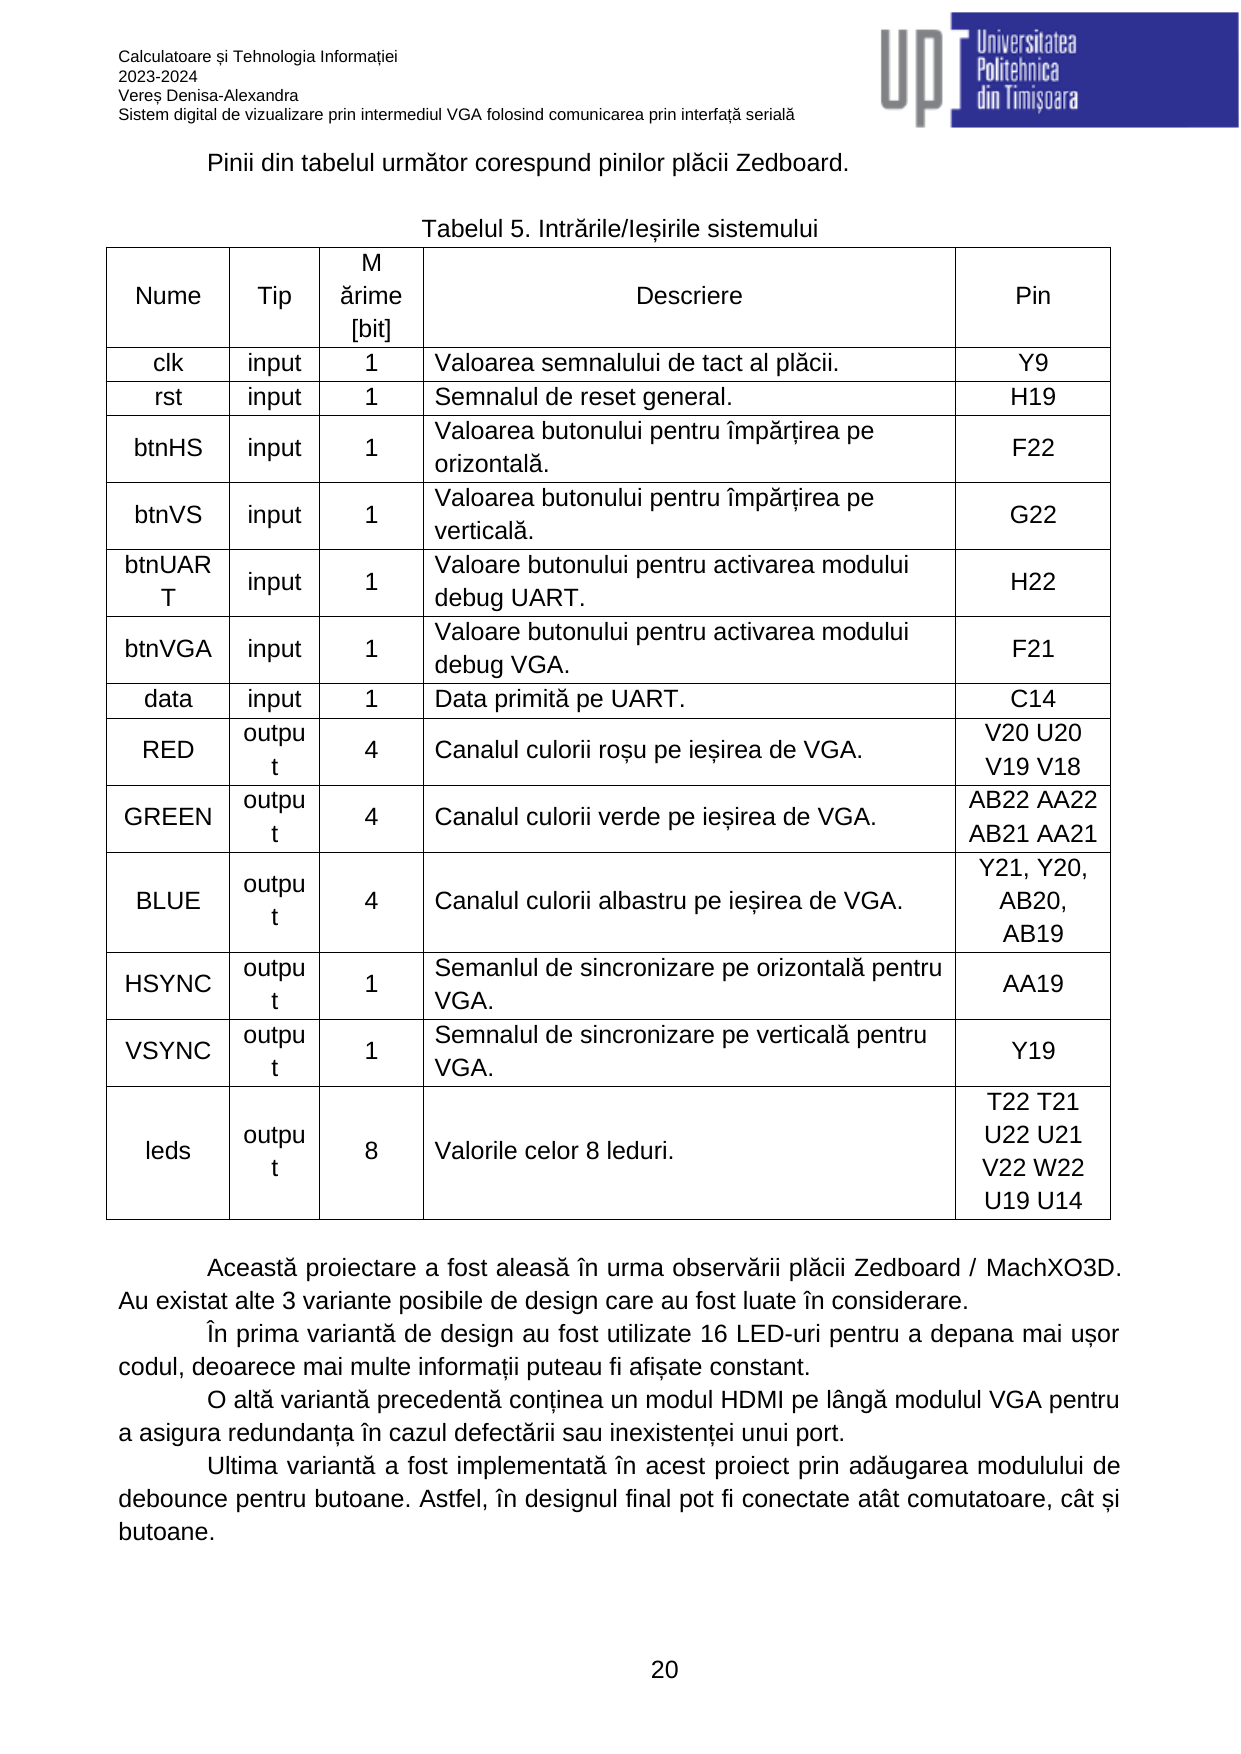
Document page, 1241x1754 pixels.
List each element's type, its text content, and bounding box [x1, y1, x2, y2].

table_cell output [230, 953, 319, 1019]
table_header Pin [956, 248, 1110, 347]
table_cell HSYNC [107, 953, 229, 1019]
table_cell Canalul culorii roșu pe ieșirea de VGA. [424, 719, 955, 784]
table_cell V20 U20 V19 V18 [956, 719, 1110, 784]
picture [872, 11, 1238, 128]
table_cell F21 [956, 617, 1110, 683]
table_cell F22 [956, 416, 1110, 482]
table_cell Canalul culorii albastru pe ieșirea de VGA. [424, 853, 955, 952]
table_cell Valoarea butonului pentru împărțirea pe orizontală. [424, 416, 955, 482]
table_cell input [230, 550, 319, 616]
table_header Nume [107, 248, 229, 347]
table_cell rst [107, 382, 229, 415]
table_cell output [230, 1087, 319, 1219]
table_cell 4 [320, 786, 423, 852]
table_cell data [107, 684, 229, 717]
table_cell input [230, 416, 319, 482]
table_cell output [230, 719, 319, 784]
table_cell Valoarea butonului pentru împărțirea pe verticală. [424, 483, 955, 549]
table_cell Valoare butonului pentru activarea modului debug UART. [424, 550, 955, 616]
table_cell btnHS [107, 416, 229, 482]
table_cell 1 [320, 416, 423, 482]
table_cell btnUART [107, 550, 229, 616]
table_cell 1 [320, 684, 423, 717]
table_cell 1 [320, 382, 423, 415]
text Tabelul 5. Intrările/Ieșirile sistemului [118, 214, 1122, 242]
table_cell 1 [320, 483, 423, 549]
table_cell Semnalul de reset general. [424, 382, 955, 415]
table_cell input [230, 617, 319, 683]
text În prima variantă de design au fost utilizate 16 LED-uri pentru a depana mai ușor codul, deoarece mai multe informații puteau fi afișate constant. [118, 1319, 1122, 1381]
table_cell Y9 [956, 348, 1110, 381]
table_cell H22 [956, 550, 1110, 616]
table_cell T22 T21 U22 U21 V22 W22 U19 U14 [956, 1087, 1110, 1219]
table_cell GREEN [107, 786, 229, 852]
text Ultima variantă a fost implementată în acest proiect prin adăugarea modulului de debounce pentru butoane. Astfel, în designul final pot fi conectate atât comutatoare, cât și butoane. [118, 1451, 1122, 1546]
table_cell RED [107, 719, 229, 784]
table_cell AB22 AA22 AB21 AA21 [956, 786, 1110, 852]
table_cell H19 [956, 382, 1110, 415]
table_cell input [230, 684, 319, 717]
table_cell VSYNC [107, 1020, 229, 1086]
text Pinii din tabelul următor corespund pinilor plăcii Zedboard. [118, 148, 1122, 176]
table_cell Data primită pe UART. [424, 684, 955, 717]
table_cell btnVGA [107, 617, 229, 683]
table_cell clk [107, 348, 229, 381]
text Această proiectare a fost aleasă în urma observării plăcii Zedboard / MachXO3D. Au existat alte 3 variante posibile de design care au fost luate în considerare. [118, 1253, 1122, 1315]
table_cell AA19 [956, 953, 1110, 1019]
table_cell C14 [956, 684, 1110, 717]
table_header Descriere [424, 248, 955, 347]
table_cell 1 [320, 1020, 423, 1086]
table_cell input [230, 382, 319, 415]
table_cell btnVS [107, 483, 229, 549]
table_cell input [230, 348, 319, 381]
table_cell 1 [320, 550, 423, 616]
table_cell 4 [320, 853, 423, 952]
table_cell Y21, Y20, AB20, AB19 [956, 853, 1110, 952]
table_cell output [230, 853, 319, 952]
table_cell input [230, 483, 319, 549]
table_header Tip [230, 248, 319, 347]
table_cell 4 [320, 719, 423, 784]
table_cell output [230, 786, 319, 852]
text O altă variantă precedentă conținea un modul HDMI pe lângă modulul VGA pentru a asigura redundanța în cazul defectării sau inexistenței unui port. [118, 1385, 1122, 1447]
table_cell G22 [956, 483, 1110, 549]
table_cell 1 [320, 348, 423, 381]
table_cell 1 [320, 953, 423, 1019]
table_cell output [230, 1020, 319, 1086]
table_cell Valorile celor 8 leduri. [424, 1087, 955, 1219]
table_cell Valoare butonului pentru activarea modului debug VGA. [424, 617, 955, 683]
table_cell BLUE [107, 853, 229, 952]
table_cell Canalul culorii verde pe ieșirea de VGA. [424, 786, 955, 852]
table_cell Semanlul de sincronizare pe orizontală pentru VGA. [424, 953, 955, 1019]
table_cell 8 [320, 1087, 423, 1219]
table_cell 1 [320, 617, 423, 683]
table_cell Semnalul de sincronizare pe verticală pentru VGA. [424, 1020, 955, 1086]
table_cell Y19 [956, 1020, 1110, 1086]
table_cell leds [107, 1087, 229, 1219]
table_header Mărime [bit] [320, 248, 423, 347]
table_cell Valoarea semnalului de tact al plăcii. [424, 348, 955, 381]
